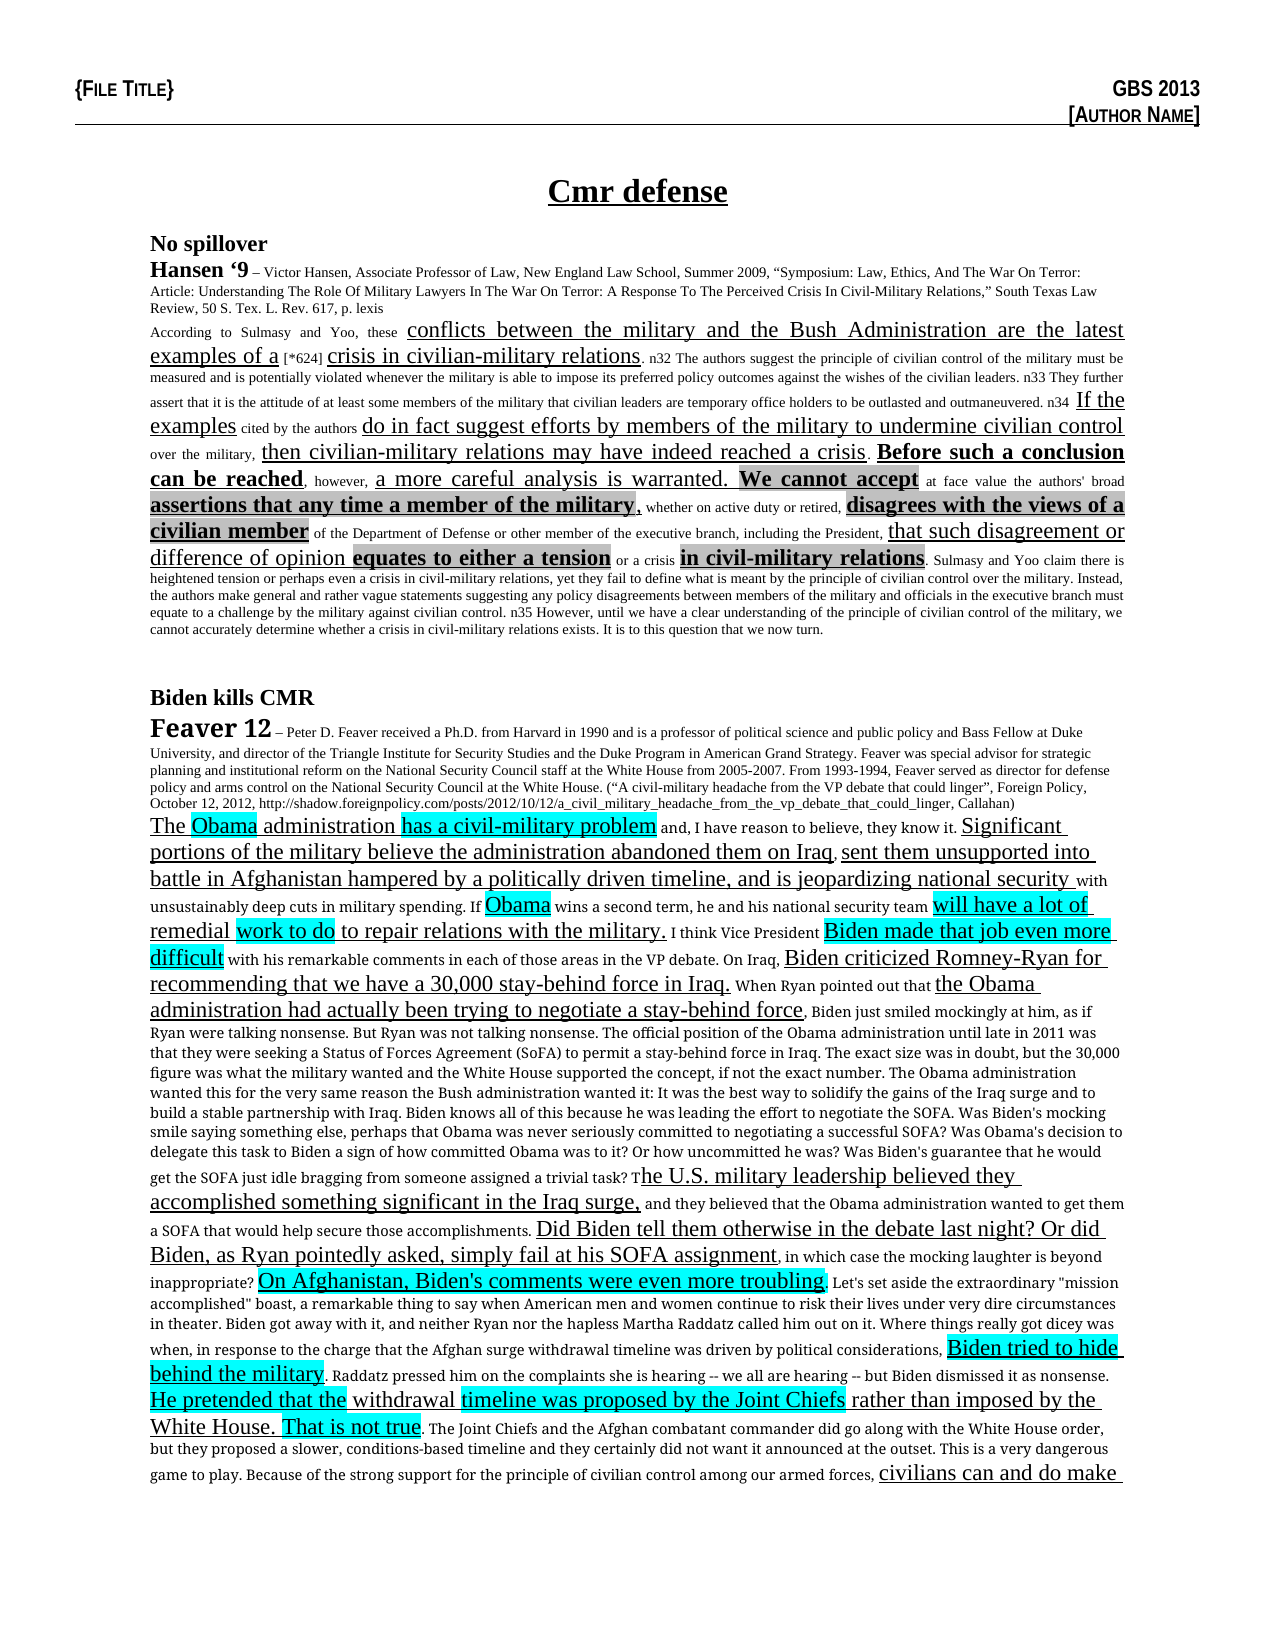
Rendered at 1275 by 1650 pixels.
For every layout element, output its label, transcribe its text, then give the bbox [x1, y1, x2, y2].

text According to Sulmasy and Yoo, these conflicts between the military and the Bush Administration are the latest examples of a [*624] crisis in civilian-military relations. n32 The authors suggest the principle of civilian control of the military must be measured and is potentially violated whenever the military is able to impose its preferred policy outcomes against the wishes of the civilian leaders. n33 They further assert that it is the attitude of at least some members of the military that civilian leaders are temporary office holders to be outlasted and outmaneuvered. n34 If the examples cited by the authors do in fact suggest efforts by members of the military to undermine civilian control over the military, then civilian-military relations may have indeed reached a crisis. Before such a conclusion can be reached, however, a more careful analysis is warranted. We cannot accept at face value the authors' broad assertions that any time a member of the military, whether on active duty or retired, disagrees with the views of a civilian member of the Department of Defense or other member of the executive branch, including the President, that such disagreement or difference of opinion equates to either a tension or a crisis in civil-military relations. Sulmasy and Yoo claim there is heightened tension or perhaps even a crisis in civil-military relations, yet they fail to define what is meant by the principle of civilian control over the military. Instead, the authors make general and rather vague statements suggesting any policy disagreements between members of the military and officials in the executive branch must equate to a challenge by the military against civilian control. n35 However, until we have a clear understanding of the principle of civilian control of the military, we cannot accurately determine whether a crisis in civil-military relations exists. It is to this question that we now turn. [150, 316, 1125, 491]
text Feaver 12 – Peter D. Feaver received a Ph.D. from Harvard in 1990 and is a professor of political science and public policy and Bass Fellow at Duke University, and director of the Triangle Institute for Security Studies and the Duke Program in American Grand Strategy. Feaver was special advisor for strategic planning and institutional reform on the National Security Council staff at the White House from 2005-2007. From 1993-1994, Feaver served as director for defense policy and arms control on the National Security Council at the White House. (“A civil-military headache from the VP debate that could linger”, Foreign Policy, October 12, 2012, http://shadow.foreignpolicy.com/posts/2012/10/12/a_civil_military_headache_from_the_vp_debate_that_could_linger, Callahan) [150, 711, 1125, 812]
text Hansen ‘9 – Victor Hansen, Associate Professor of Law, New England Law School, Summer 2009, “Symposium: Law, Ethics, And The War On Terror: Article: Understanding The Role Of Military Lawyers In The War On Terror: A Response To The Perceived Crisis In Civil-Military Relations,” South Texas Law Review, 50 S. Tex. L. Rev. 617, p. lexis [150, 256, 1125, 316]
subtitle Biden kills CMR [150, 684, 1125, 711]
subtitle Cmr defense [150, 171, 1125, 209]
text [150, 812, 1125, 1485]
text According to Sulmasy and Yoo, these conflicts between the military and the Bush Administration are the latest examples of a [*624] crisis in civilian-military relations. n32 The authors suggest the principle of civilian control of the military must be measured and is potentially violated whenever the military is able to impose its preferred policy outcomes against the wishes of the civilian leaders. n33 They further assert that it is the attitude of at least some members of the military that civilian leaders are temporary office holders to be outlasted and outmaneuvered. n34 If the examples cited by the authors do in fact suggest efforts by members of the military to undermine civilian control over the military, then civilian-military relations may have indeed reached a crisis. Before such a conclusion can be reached, however, a more careful analysis is warranted. We cannot accept at face value the authors' broad assertions that any time a member of the military, whether on active duty or retired, disagrees with the views of a civilian member of the Department of Defense or other member of the executive branch, including the President, that such disagreement or difference of opinion equates to either a tension or a crisis in civil-military relations. Sulmasy and Yoo claim there is heightened tension or perhaps even a crisis in civil-military relations, yet they fail to define what is meant by the principle of civilian control over the military. Instead, the authors make general and rather vague statements suggesting any policy disagreements between members of the military and officials in the executive branch must equate to a challenge by the military against civilian control. n35 However, until we have a clear understanding of the principle of civilian control of the military, we cannot accurately determine whether a crisis in civil-military relations exists. It is to this question that we now turn. [150, 489, 1125, 637]
subtitle No spillover [150, 230, 1125, 256]
